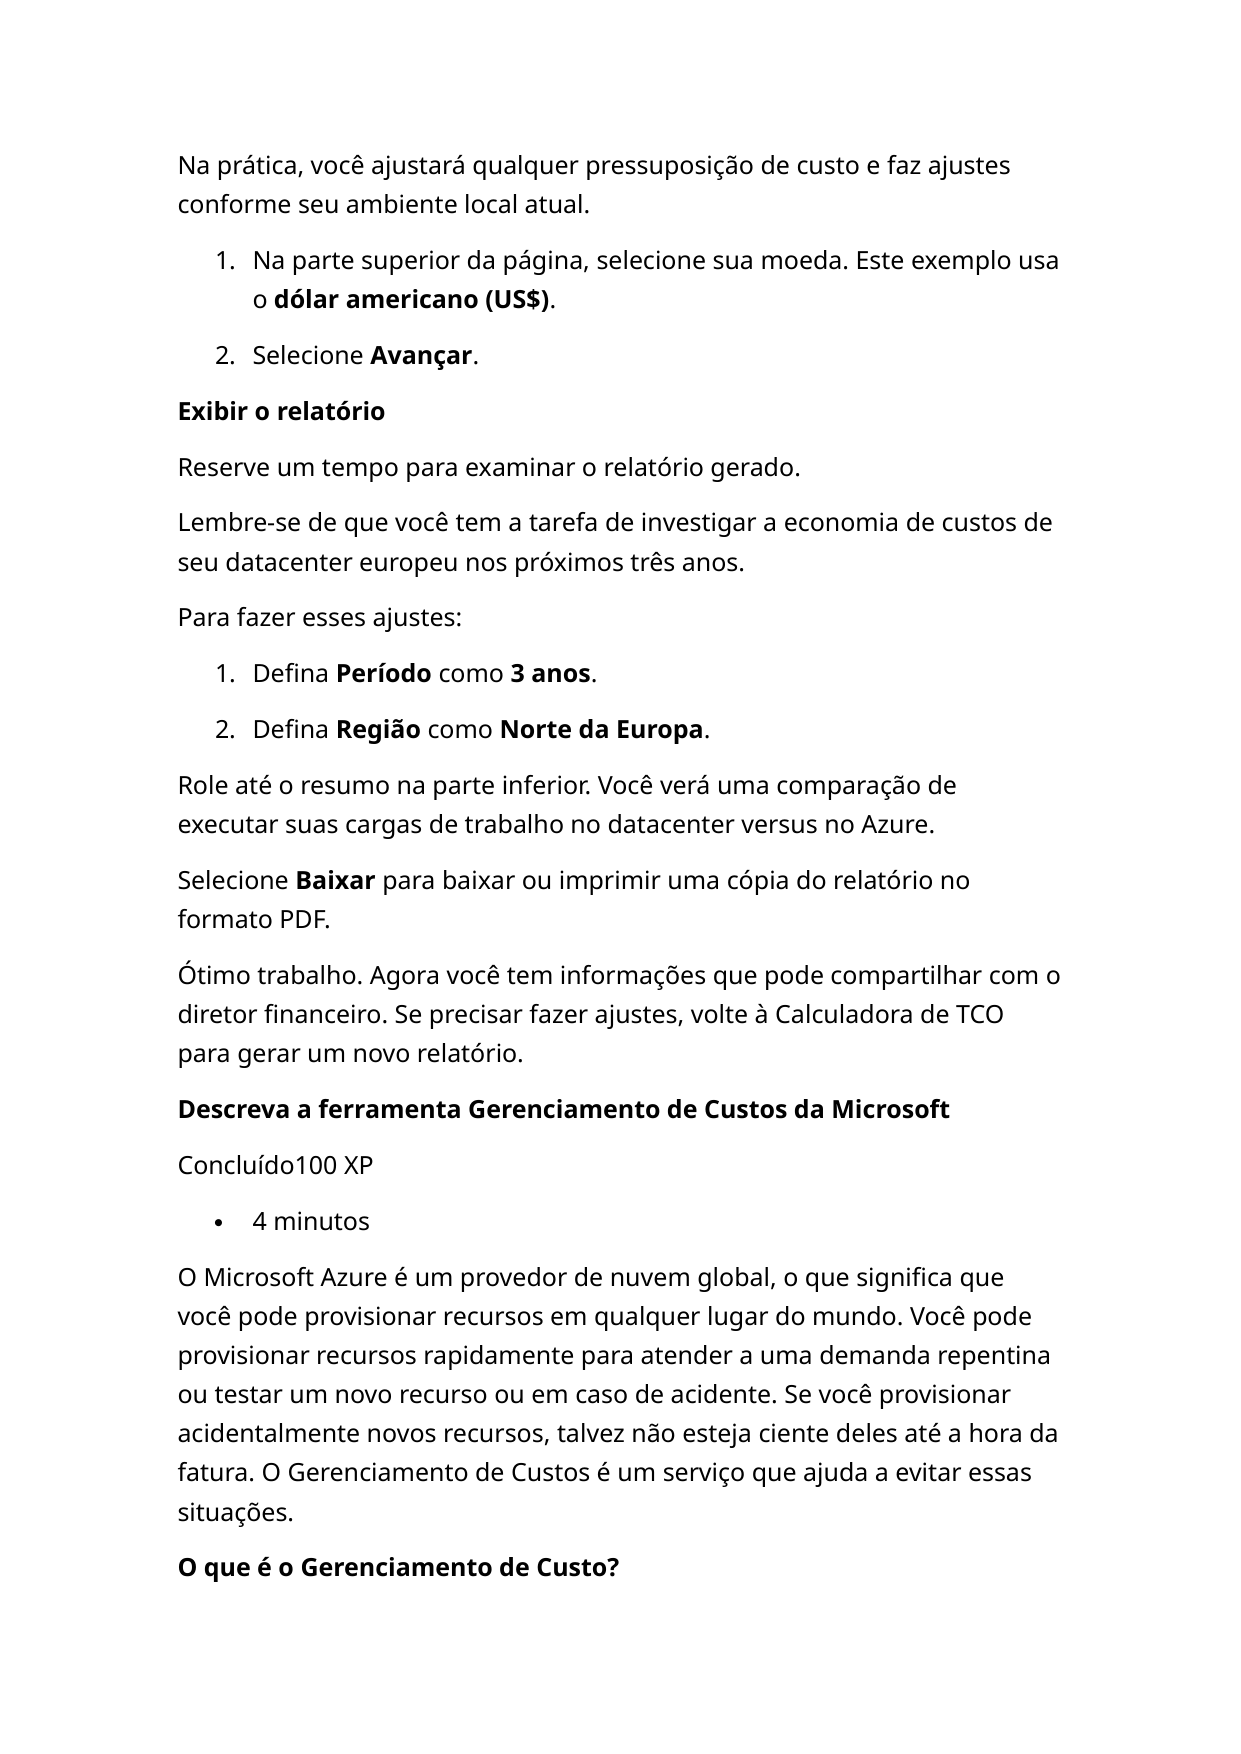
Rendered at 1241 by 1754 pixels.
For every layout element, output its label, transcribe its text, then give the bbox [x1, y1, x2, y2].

list Defina Período como 3 anos. [215, 656, 1063, 690]
text Exibir o relatório [177, 393, 1063, 427]
list 4 minutos [215, 1203, 1063, 1237]
text Selecione Baixar para baixar ou imprimir uma cópia do relatório no formato PDF. [177, 863, 1063, 936]
text Ótimo trabalho. Agora você tem informações que pode compartilhar com o diretor financeiro. Se precisar fazer ajustes, volte à Calculadora de TCO para gerar um novo relatório. [177, 958, 1063, 1070]
text Role até o resumo na parte inferior. Você verá uma comparação de executar suas cargas de trabalho no datacenter versus no Azure. [177, 768, 1063, 841]
text O Microsoft Azure é um provedor de nuvem global, o que significa que você pode provisionar recursos em qualquer lugar do mundo. Você pode provisionar recursos rapidamente para atender a uma demanda repentina ou testar um novo recurso ou em caso de acidente. Se você provisionar acidentalmente novos recursos, talvez não esteja ciente deles até a hora da fatura. O Gerenciamento de Custos é um serviço que ajuda a evitar essas situações. [177, 1259, 1063, 1528]
text Na prática, você ajustará qualquer pressuposição de custo e faz ajustes conforme seu ambiente local atual. [177, 148, 1063, 221]
text Para fazer esses ajustes: [177, 600, 1063, 634]
text O que é o Gerenciamento de Custo? [177, 1550, 1063, 1584]
text Lembre-se de que você tem a tarefa de investigar a economia de custos de seu datacenter europeu nos próximos três anos. [177, 505, 1063, 578]
text Descreva a ferramenta Gerenciamento de Custos da Microsoft [177, 1092, 1063, 1126]
list Selecione Avançar. [215, 338, 1063, 372]
text Reserve um tempo para examinar o relatório gerado. [177, 449, 1063, 483]
list Defina Região como Norte da Europa. [215, 712, 1063, 746]
text Concluído100 XP [177, 1148, 1063, 1182]
list Na parte superior da página, selecione sua moeda. Este exemplo usa o dólar americano (US$). [215, 243, 1063, 316]
